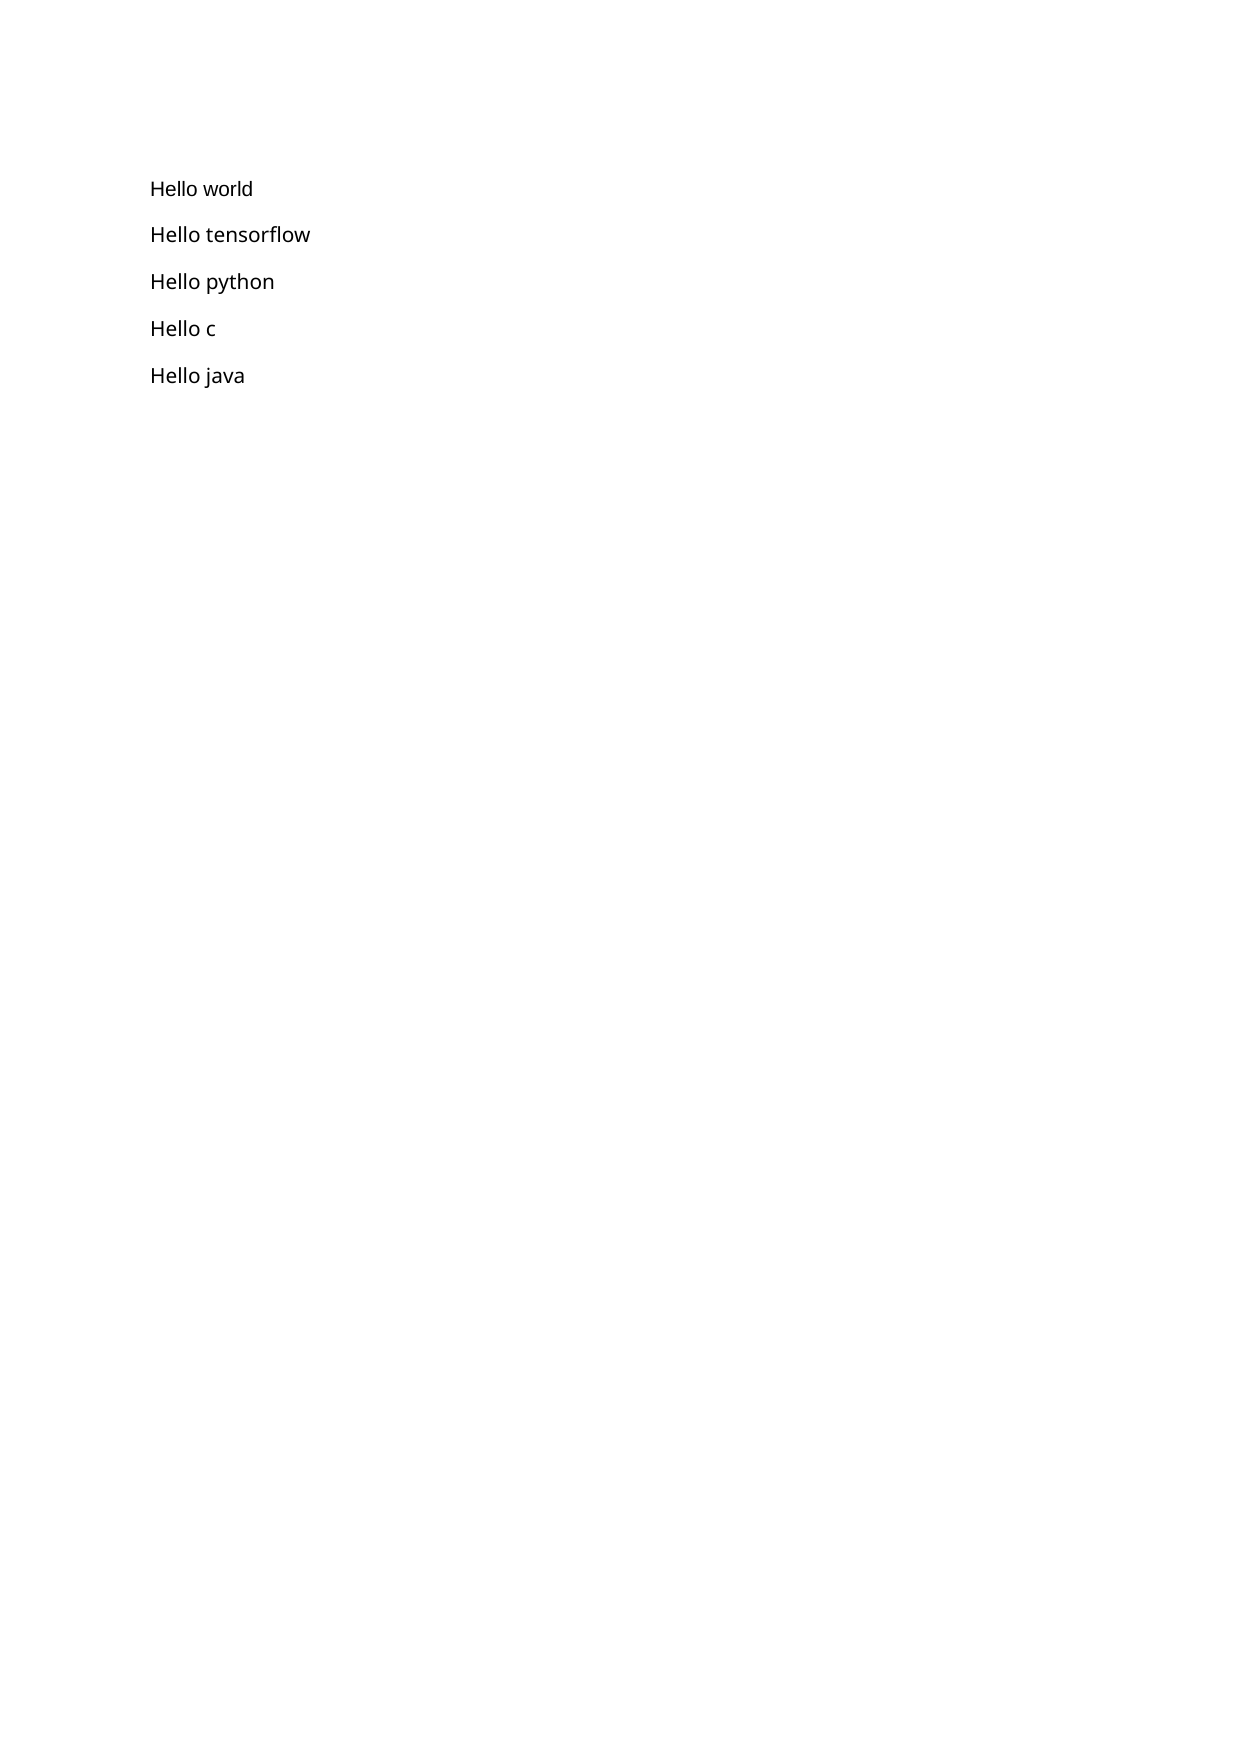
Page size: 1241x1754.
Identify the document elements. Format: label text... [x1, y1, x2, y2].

text Hello world [150, 177, 1090, 201]
text Hello java [150, 362, 1090, 390]
text Hello python [150, 267, 1090, 295]
text Hello c [150, 314, 1090, 343]
text Hello tensorflow [150, 220, 1090, 248]
